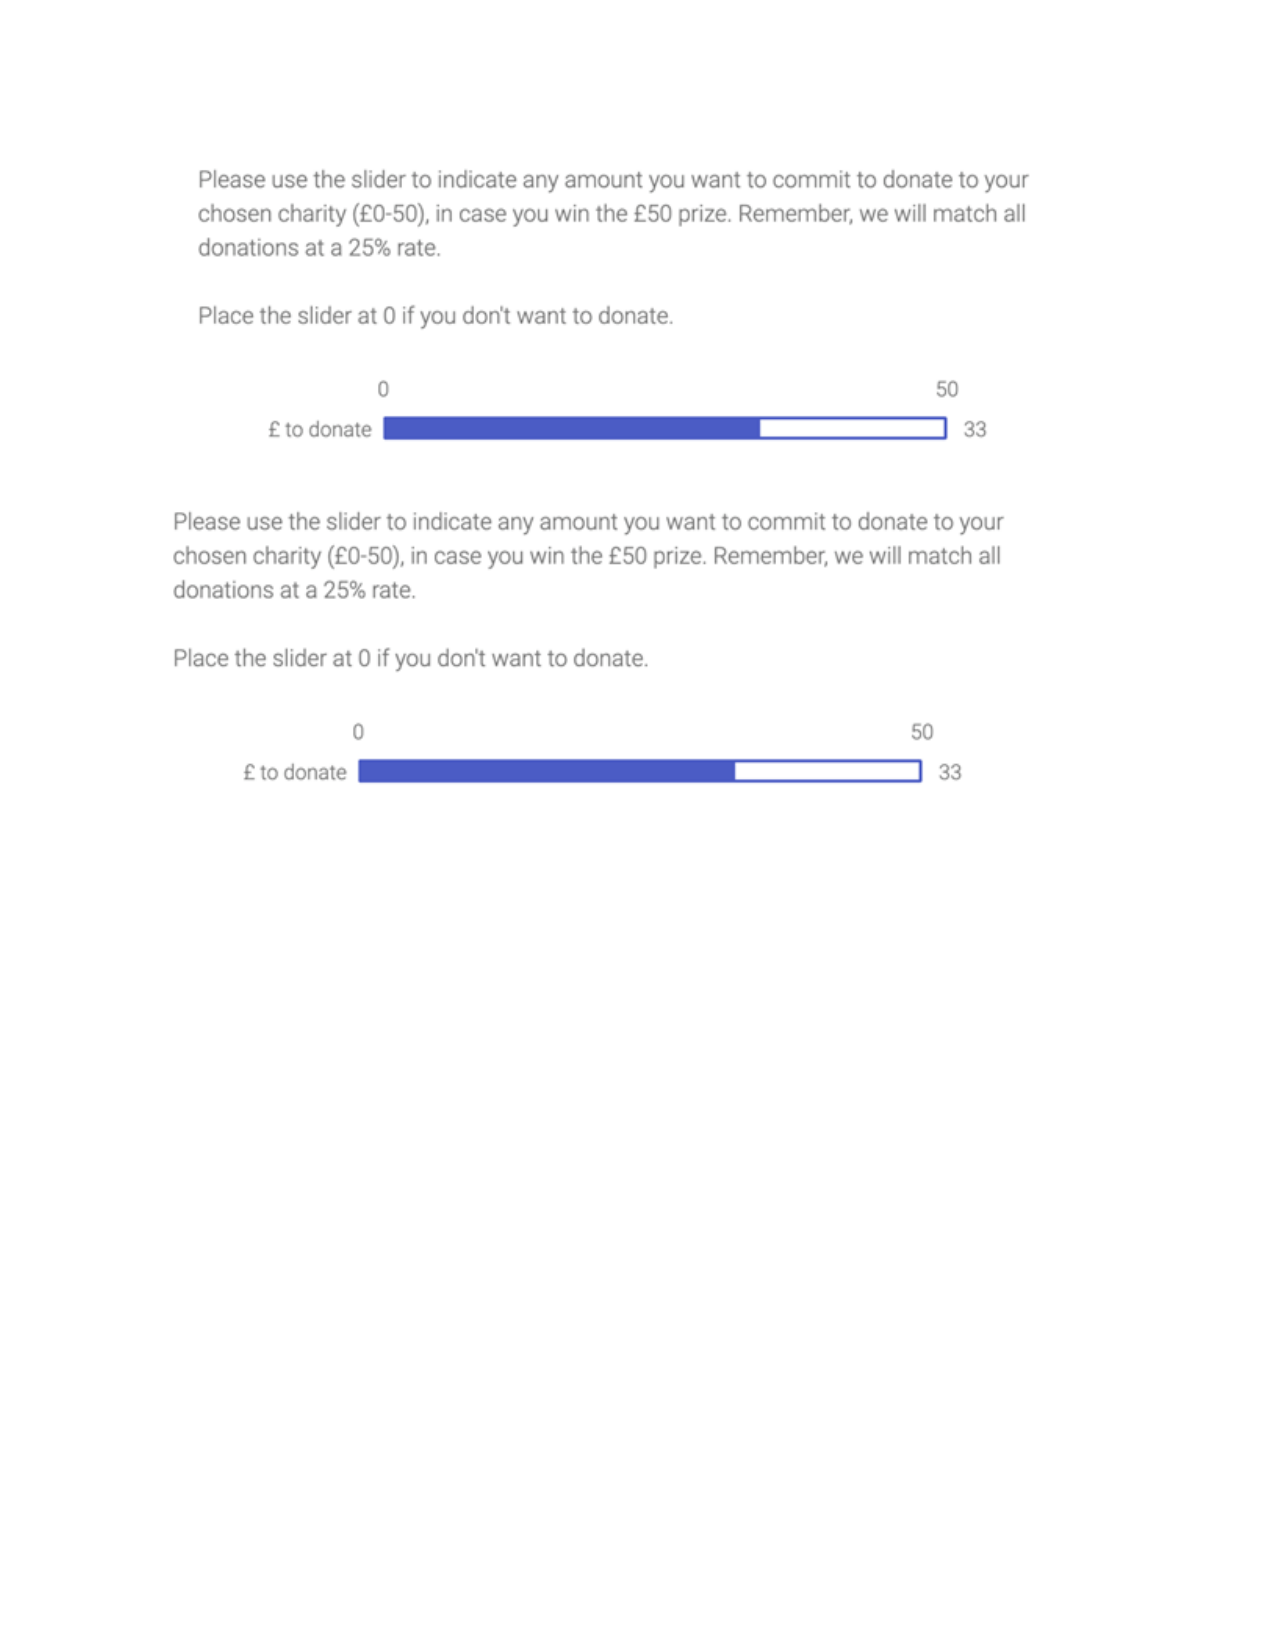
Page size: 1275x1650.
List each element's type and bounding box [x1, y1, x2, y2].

picture [172, 147, 1103, 465]
picture [147, 490, 1078, 808]
